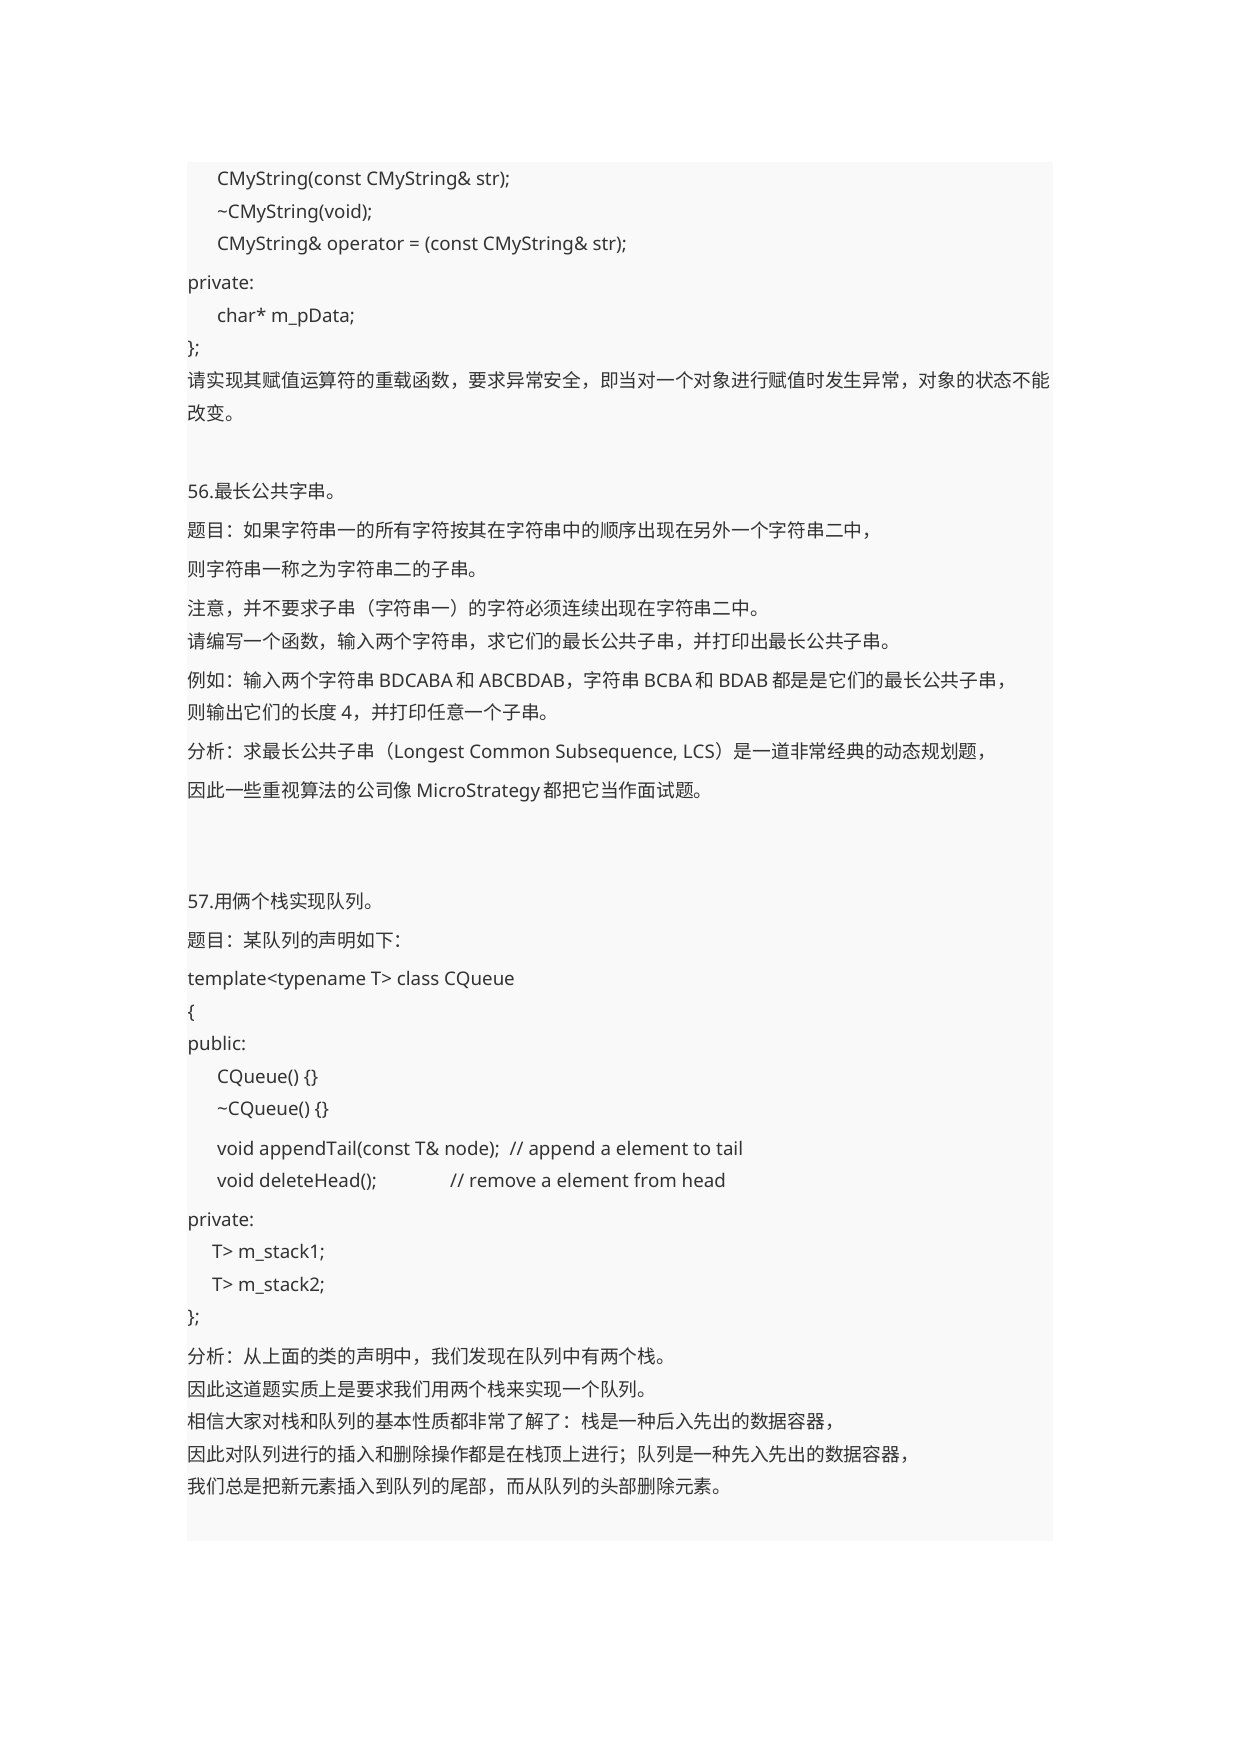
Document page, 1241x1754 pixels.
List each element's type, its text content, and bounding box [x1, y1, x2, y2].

text template<typename T> class CQueue { public: CQueue() {} ~CQueue() {} [187, 962, 1053, 1125]
text 例如：输入两个字符串BDCABA和ABCBDAB，字符串BCBA和BDAB都是是它们的最长公共子串， 则输出它们的长度4，并打印任意一个子串。 [187, 663, 1053, 728]
text private: char* m_pData; }; 请实现其赋值运算符的重载函数，要求异常安全，即当对一个对象进行赋值时发生异常，对象的状态不能改变。 [187, 266, 1053, 428]
text 56.最长公共字串。 [187, 474, 1053, 507]
text 注意，并不要求子串（字符串一）的字符必须连续出现在字符串二中。 请编写一个函数，输入两个字符串，求它们的最长公共子串，并打印出最长公共子串。 [187, 591, 1053, 656]
text 因此一些重视算法的公司像MicroStrategy都把它当作面试题。 [187, 773, 1053, 806]
text private: T> m_stack1; T> m_stack2; }; [187, 1203, 1053, 1333]
text 题目：某队列的声明如下： [187, 923, 1053, 956]
text 分析：求最长公共子串（Longest Common Subsequence, LCS）是一道非常经典的动态规划题， [187, 734, 1053, 767]
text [187, 162, 1053, 259]
text 57.用俩个栈实现队列。 [187, 852, 1053, 917]
text 分析：从上面的类的声明中，我们发现在队列中有两个栈。 因此这道题实质上是要求我们用两个栈来实现一个队列。 相信大家对栈和队列的基本性质都非常了解了：栈是一种后入先出的数据容器， 因此对队列进行的插入和删除操作都是在栈顶上进行；队列是一种先入先出的数据容器， 我们总是把新元素插入到队列的尾部，而从队列的头部删除元素。 [187, 1339, 1053, 1502]
text 则字符串一称之为字符串二的子串。 [187, 552, 1053, 585]
text void appendTail(const T& node); // append a element to tail void deleteHead(); // remove a element from head [187, 1131, 1053, 1196]
text 题目：如果字符串一的所有字符按其在字符串中的顺序出现在另外一个字符串二中， [187, 513, 1053, 546]
